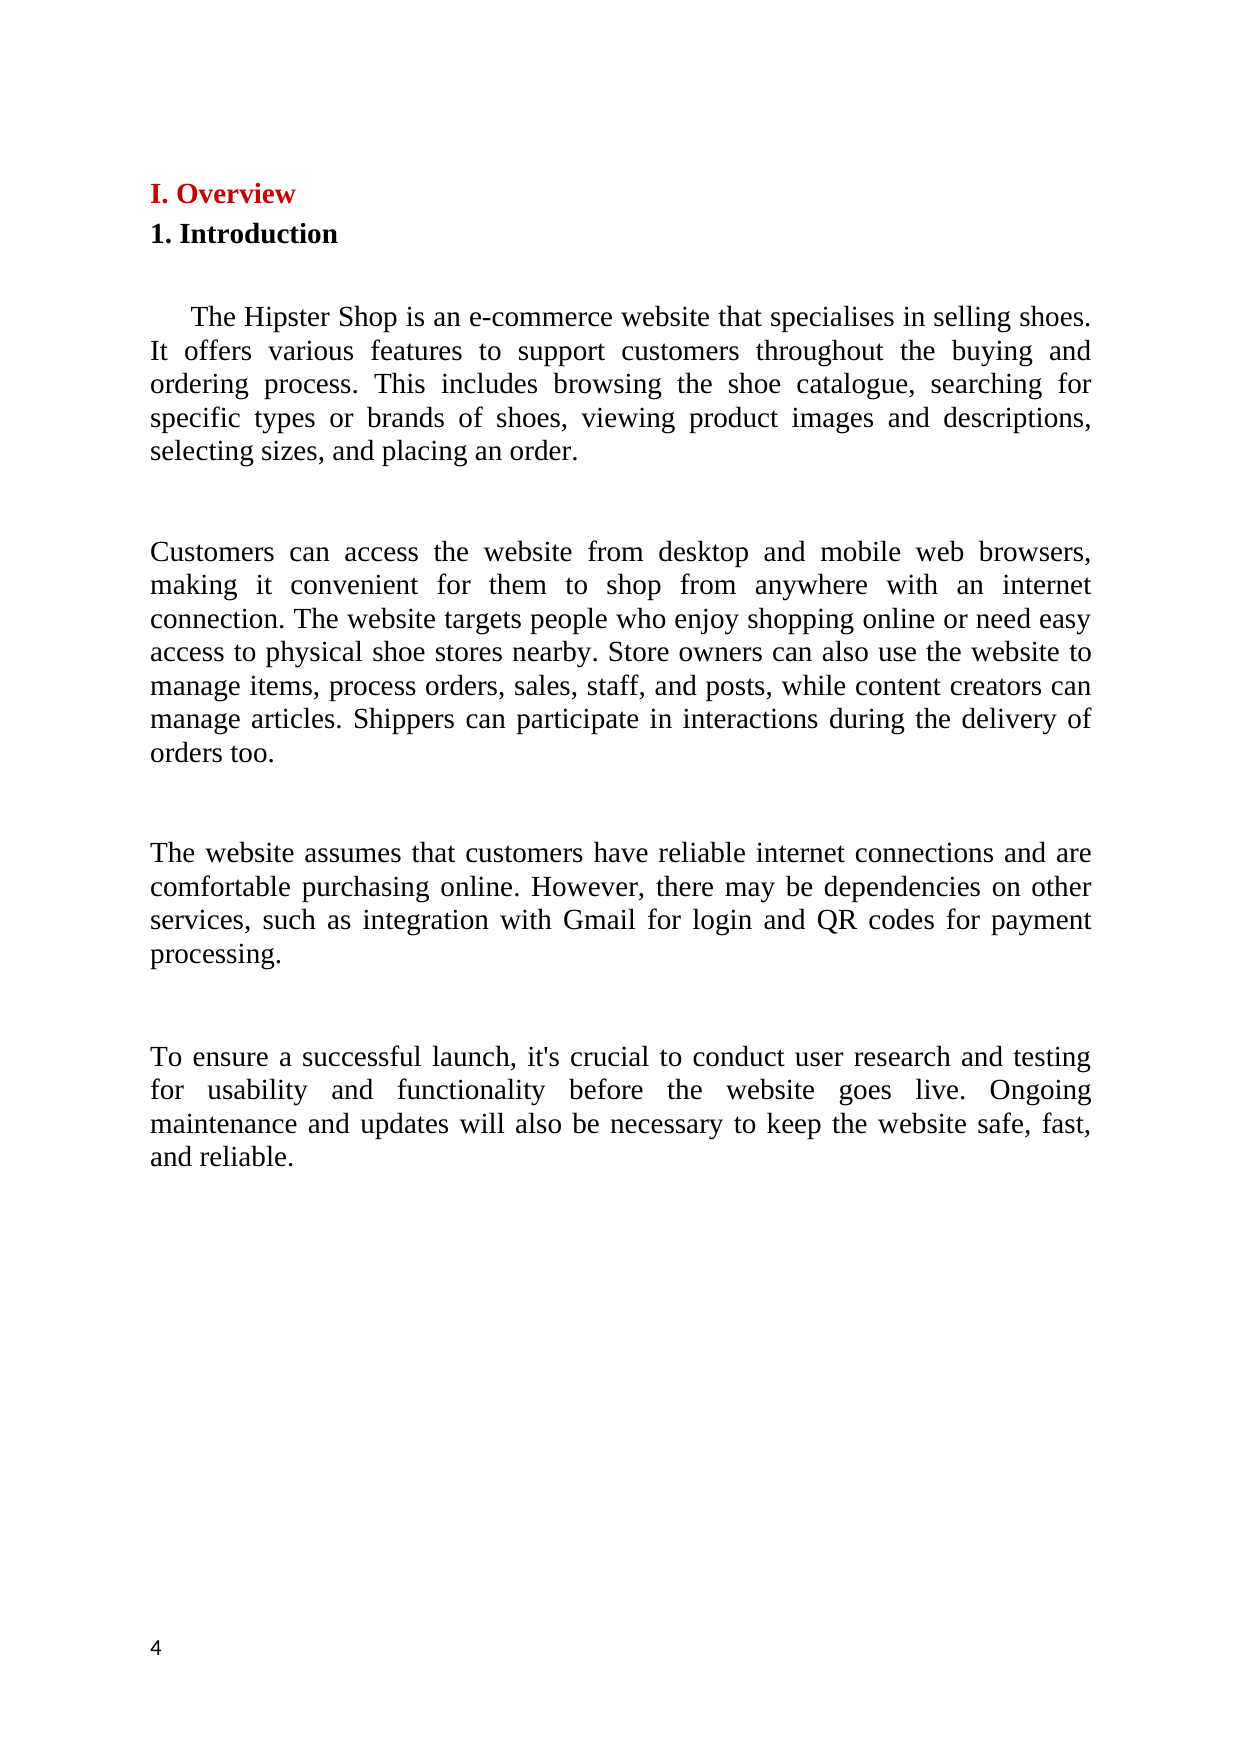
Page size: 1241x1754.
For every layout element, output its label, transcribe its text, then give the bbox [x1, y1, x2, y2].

text Customers can access the website from desktop and mobile web browsers, making it convenient for them to shop from anywhere with an internet connection. The website targets people who enjoy shopping online or need easy access to physical shoe stores nearby. Store owners can also use the website to manage items, process orders, sales, staff, and posts, while content creators can manage articles. Shippers can participate in interactions during the delivery of orders too. [150, 534, 1093, 768]
subtitle 1. Introduction [150, 216, 1093, 249]
subtitle I. Overview [150, 176, 1093, 209]
text The Hipster Shop is an e-commerce website that specialises in selling shoes. It offers various features to support customers throughout the buying and ordering process. This includes browsing the shoe catalogue, searching for specific types or brands of shoes, viewing product images and descriptions, selecting sizes, and placing an order. [150, 299, 1093, 467]
text To ensure a successful launch, it's crucial to conduct user research and testing for usability and functionality before the website goes live. Ongoing maintenance and updates will also be necessary to keep the website safe, fast, and reliable. [150, 1039, 1093, 1173]
text The website assumes that customers have reliable internet connections and are comfortable purchasing online. However, there may be dependencies on other services, such as integration with Gmail for login and QR codes for payment processing. [150, 835, 1093, 969]
